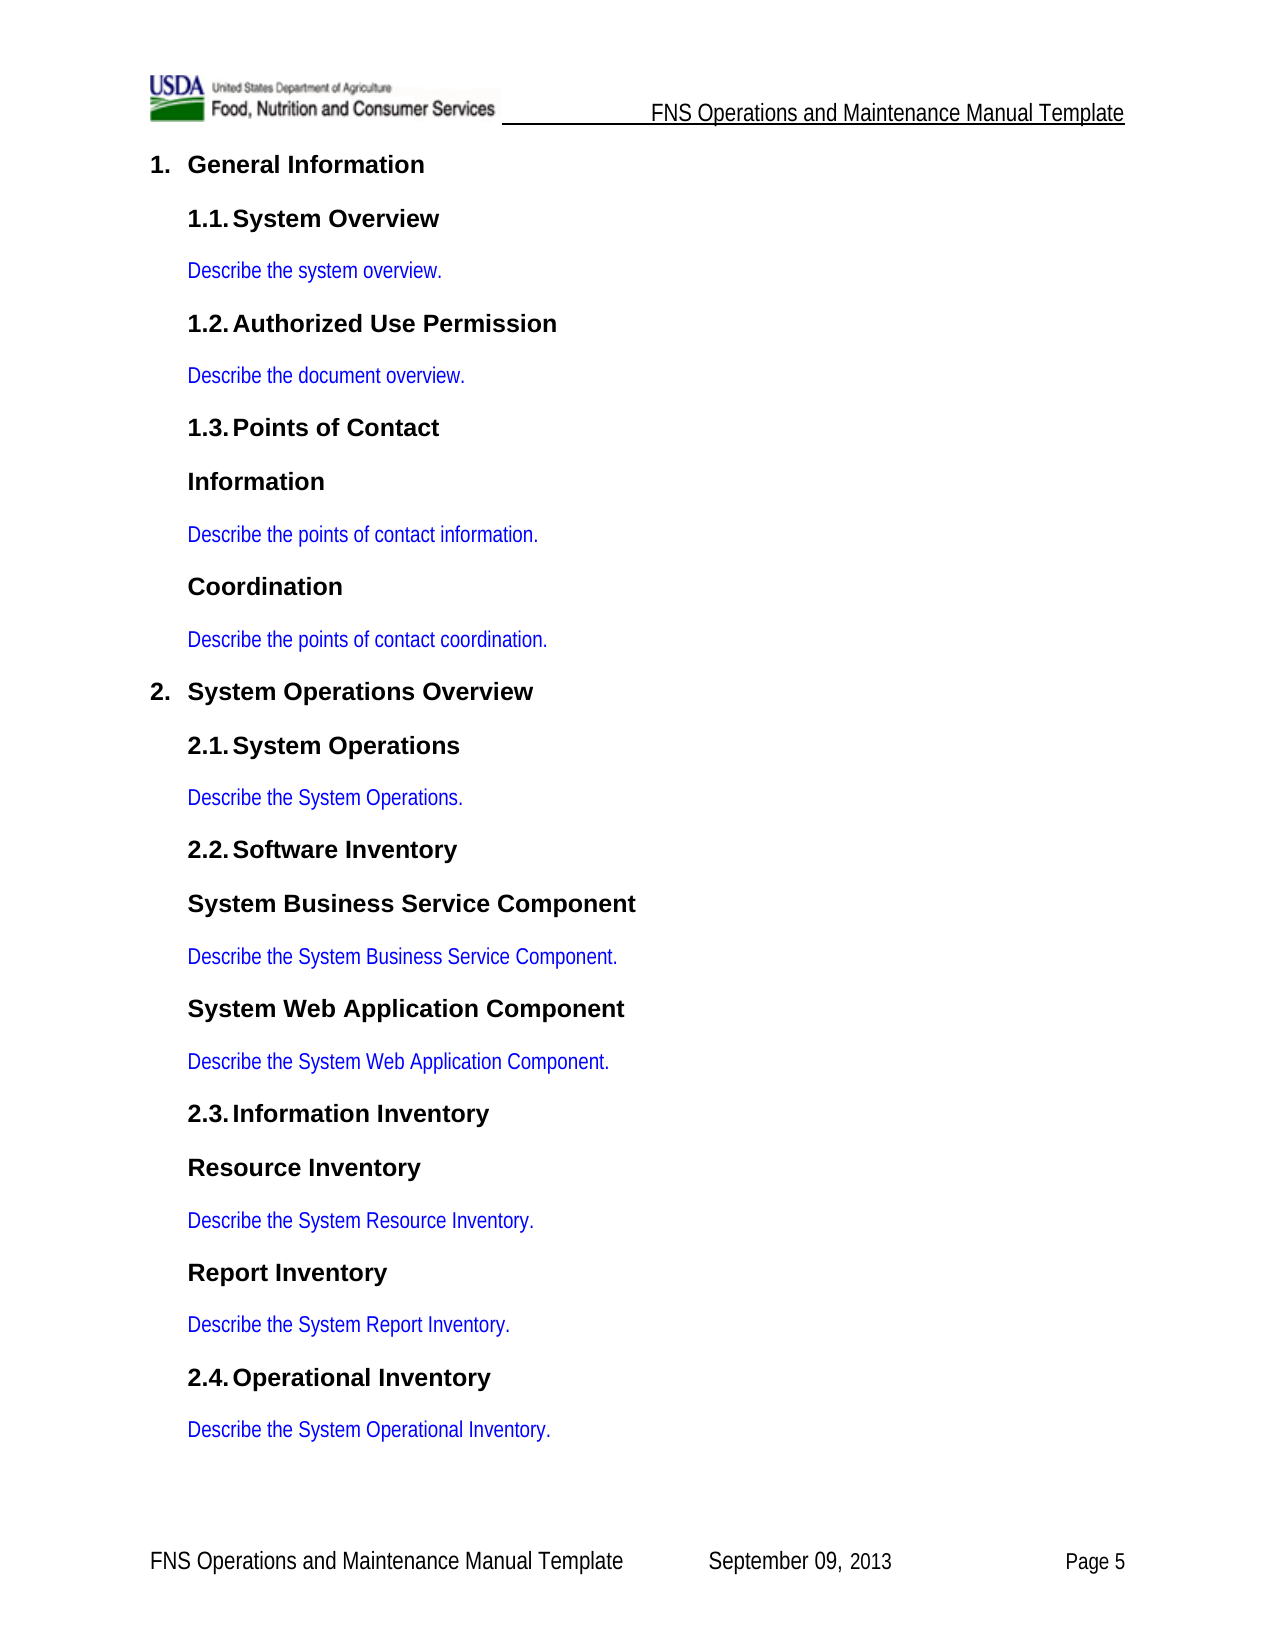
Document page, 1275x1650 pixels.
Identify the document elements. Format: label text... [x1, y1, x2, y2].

subtitle System Operations [187, 731, 1125, 759]
text System Business Service Component [150, 889, 1125, 918]
subtitle Operational Inventory [187, 1362, 1125, 1391]
text Describe the System Operational Inventory. [150, 1416, 1125, 1443]
text Coordination [150, 572, 1125, 601]
subtitle Software Inventory [187, 835, 1125, 864]
text Resource Inventory [150, 1153, 1125, 1181]
text Describe the System Operations. [150, 784, 1125, 811]
text Report Inventory [150, 1258, 1125, 1286]
text Describe the System Report Inventory. [150, 1311, 1125, 1338]
picture [150, 75, 502, 122]
text Information [150, 467, 1125, 496]
text Describe the points of contact coordination. [150, 626, 1125, 652]
text System Web Application Component [150, 994, 1125, 1023]
text Describe the System Resource Inventory. [150, 1207, 1125, 1233]
subtitle Points of Contact [187, 413, 1125, 442]
text Describe the System Business Service Component. [150, 943, 1125, 969]
text Describe the System Web Application Component. [150, 1048, 1125, 1074]
subtitle Authorized Use Permission [187, 308, 1125, 337]
text Describe the system overview. [150, 257, 1125, 284]
subtitle Information Inventory [187, 1099, 1125, 1128]
subtitle System Operations Overview [150, 677, 1125, 706]
text Describe the points of contact information. [150, 521, 1125, 547]
subtitle System Overview [187, 204, 1125, 232]
text Describe the document overview. [150, 362, 1125, 389]
subtitle General Information [150, 150, 1125, 179]
